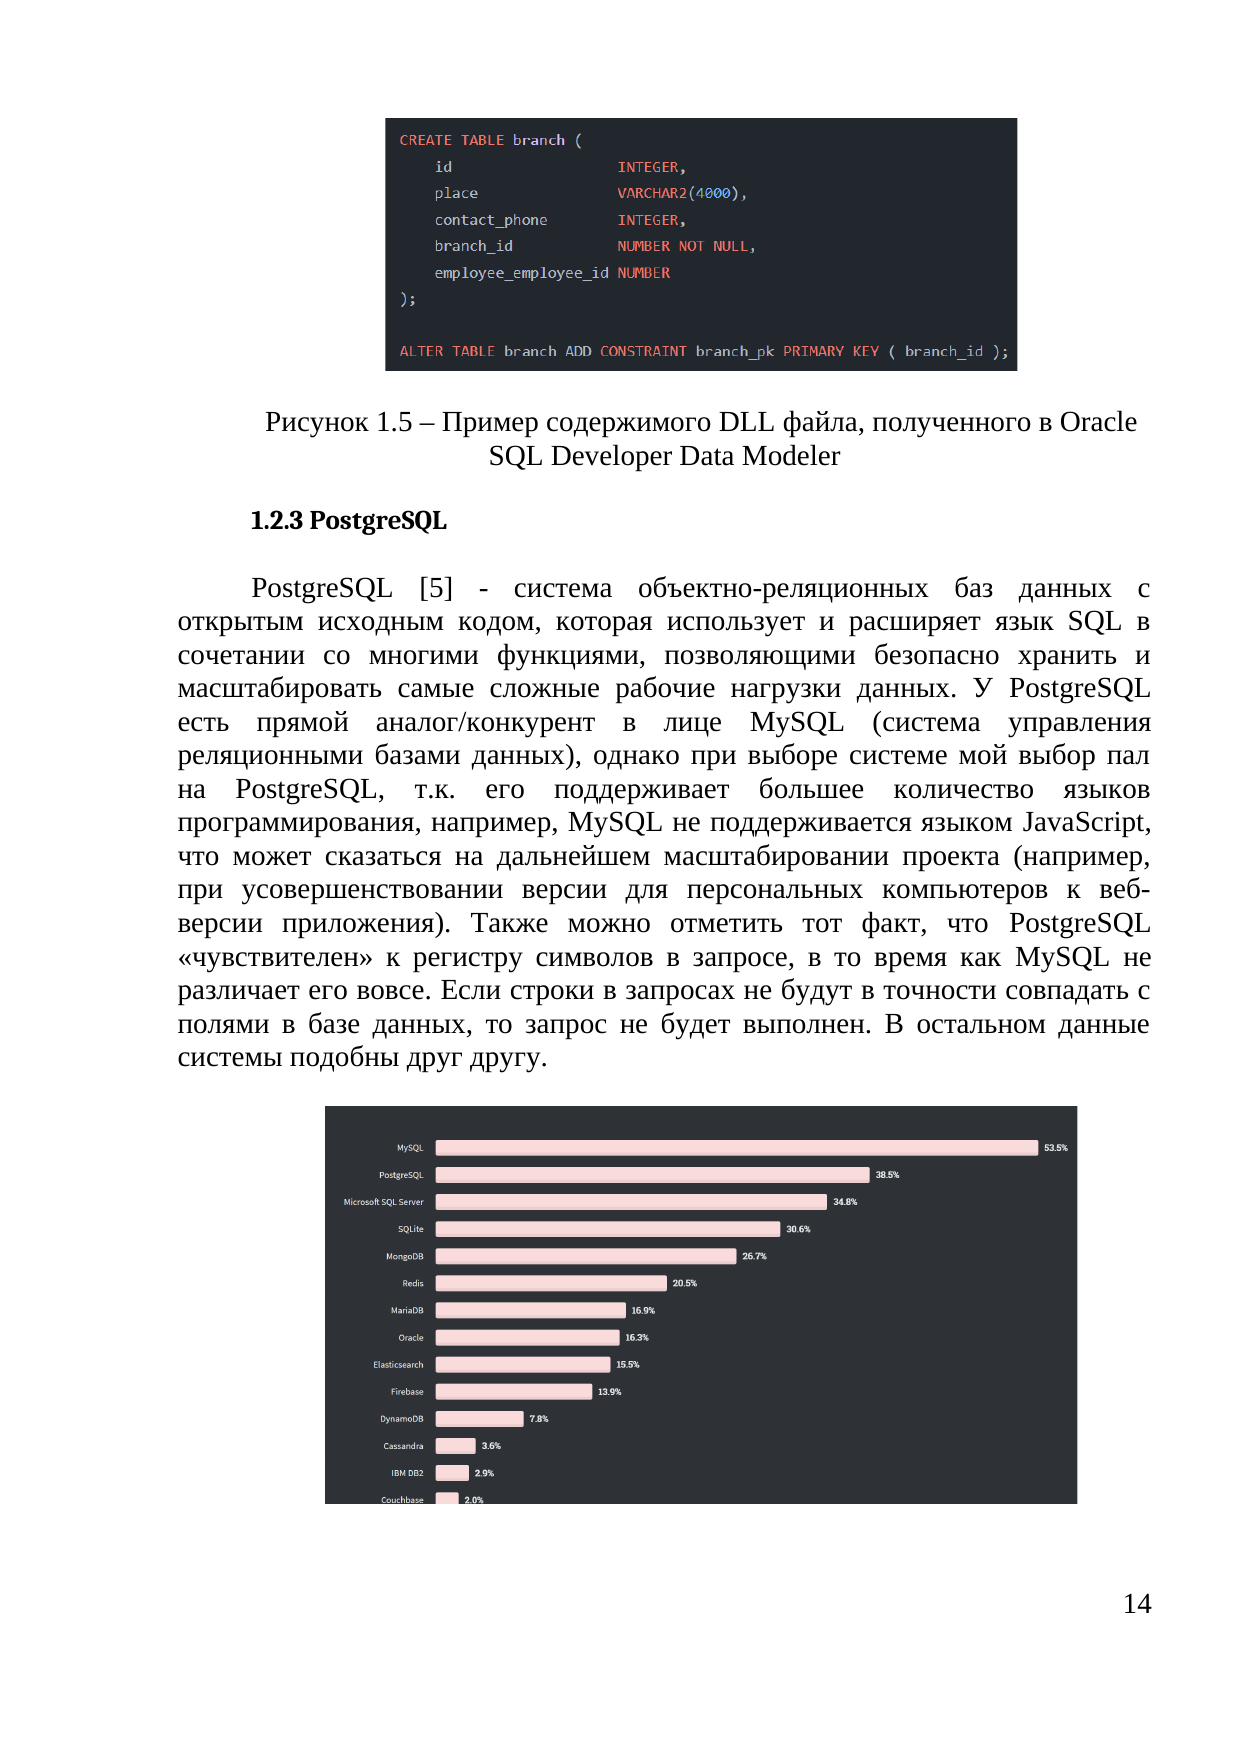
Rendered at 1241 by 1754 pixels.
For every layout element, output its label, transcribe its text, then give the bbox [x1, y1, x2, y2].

picture [325, 1106, 1078, 1504]
text Рисунок 1.5 – Пример содержимого DLL файла, полученного в Oracle SQL Developer Data Modeler [177, 404, 1152, 471]
subtitle 1.2.3 PostgreSQL [177, 505, 1152, 536]
picture [385, 118, 1018, 371]
text PostgreSQL [5] - система объектно-реляционных баз данных с открытым исходным кодом, которая использует и расширяет язык SQL в сочетании со многими функциями, позволяющими безопасно хранить и масштабировать самые сложные рабочие нагрузки данных. У PostgreSQL есть прямой аналог/конкурент в лице MySQL (система управления реляционными базами данных), однако при выборе системе мой выбор пал на PostgreSQL, т.к. его поддерживает большее количество языков программирования, например, MySQL не поддерживается языком JavaScript, что может сказаться на дальнейшем масштабировании проекта (например, при усовершенствовании версии для персональных компьютеров к веб-версии приложения). Также можно отметить тот факт, что PostgreSQL «чувствителен» к регистру символов в запросе, в то время как MySQL не различает его вовсе. Если строки в запросах не будут в точности совпадать с полями в базе данных, то запрос не будет выполнен. В остальном данные системы подобны друг другу. [177, 570, 1152, 1073]
